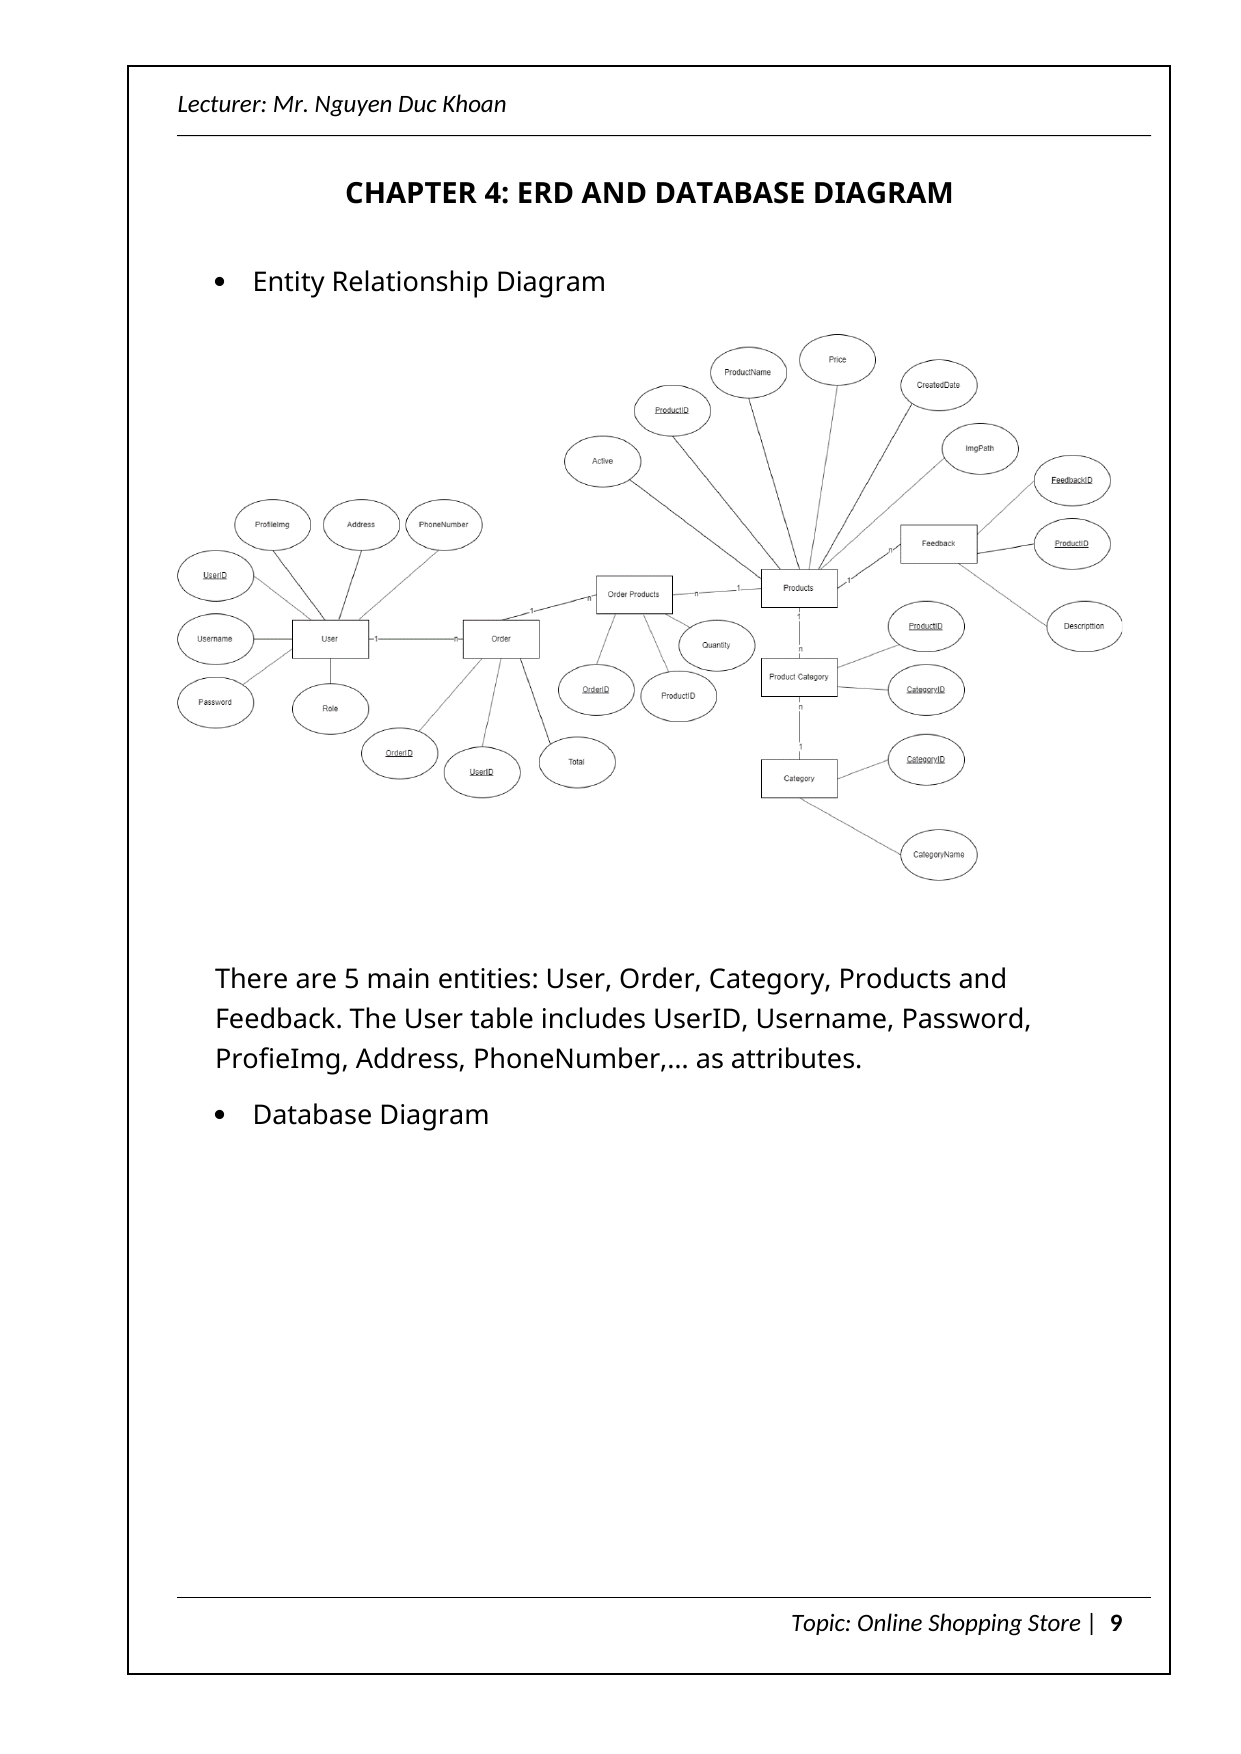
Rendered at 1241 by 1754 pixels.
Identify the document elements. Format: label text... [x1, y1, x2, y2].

list Database Diagram [215, 1096, 1122, 1133]
picture [177, 334, 1123, 881]
subtitle CHAPTER 4: ERD AND DATABASE DIAGRAM [177, 173, 1122, 212]
text There are 5 main entities: User, Order, Category, Products and Feedback. The User table includes UserID, Username, Password, ProfieImg, Address, PhoneNumber,… as attributes. [215, 960, 1122, 1076]
list Entity Relationship Diagram [215, 262, 1122, 299]
